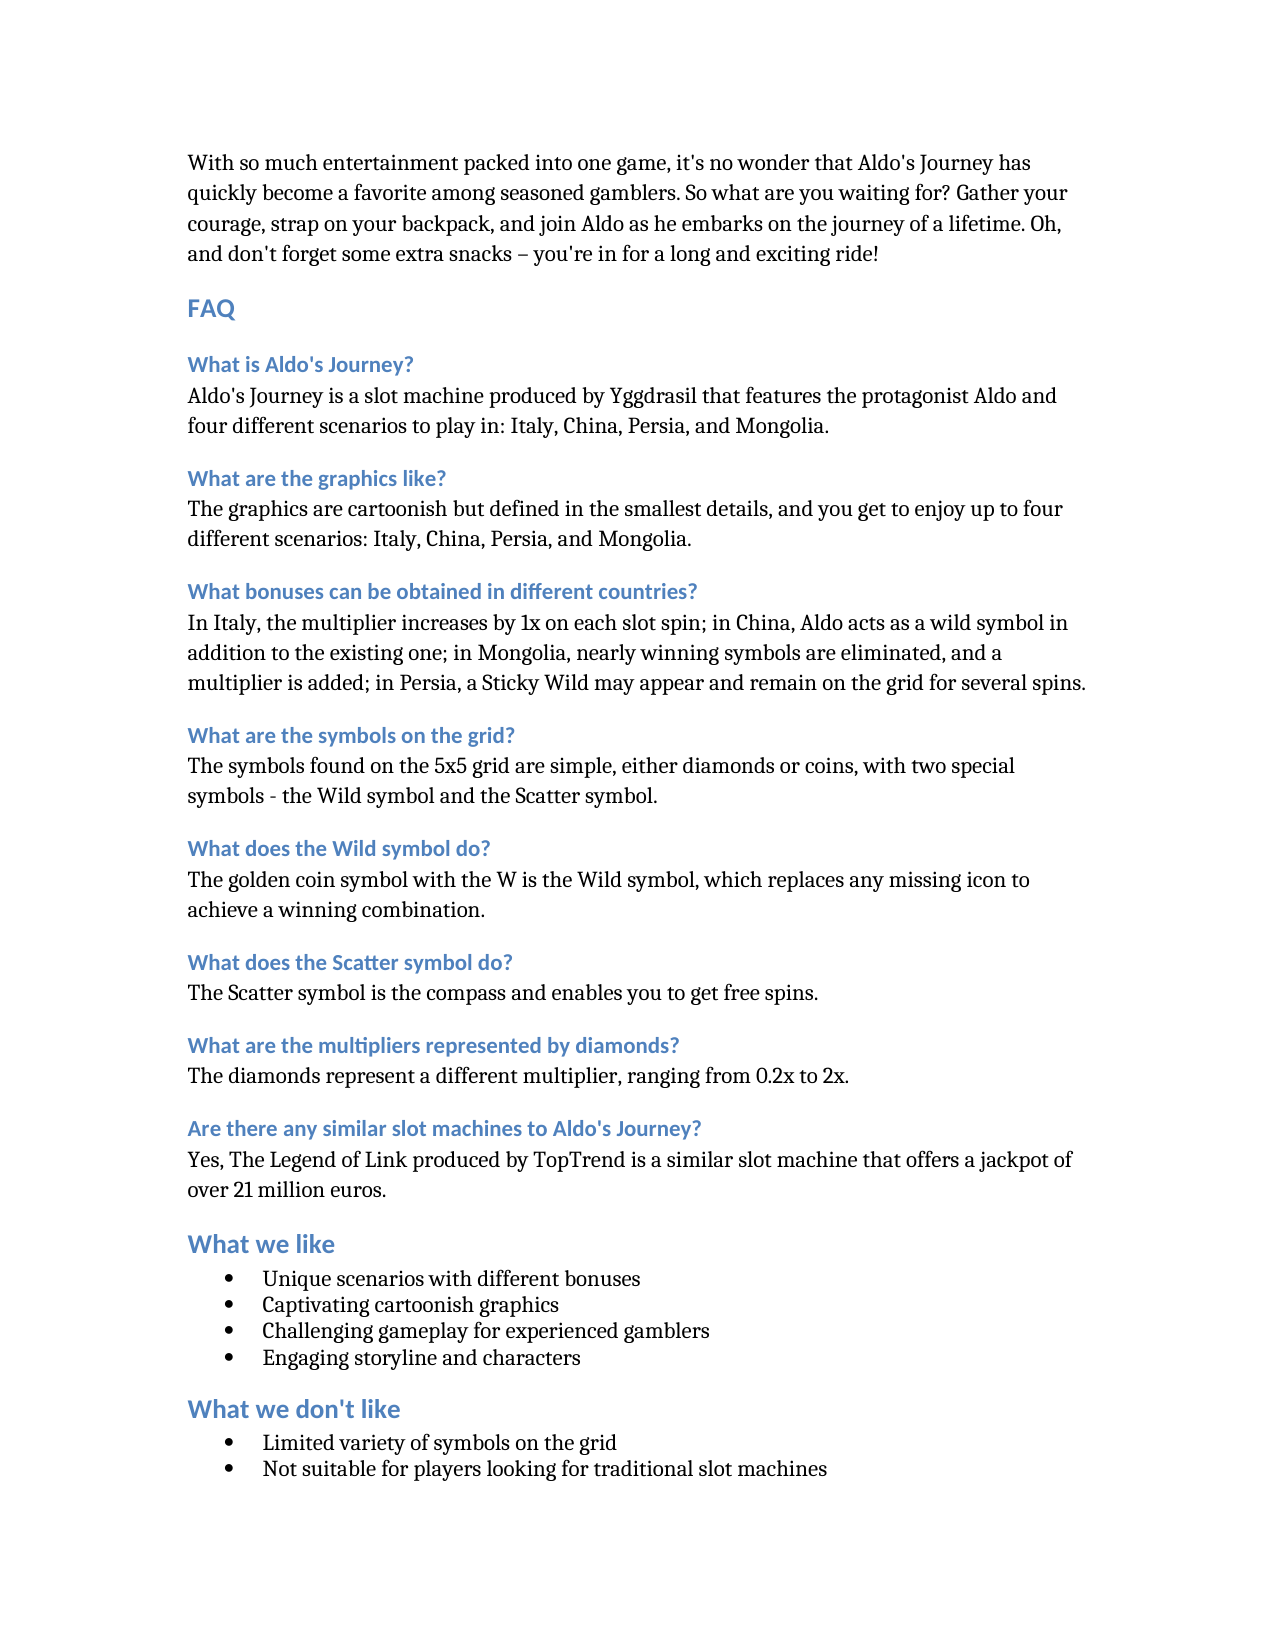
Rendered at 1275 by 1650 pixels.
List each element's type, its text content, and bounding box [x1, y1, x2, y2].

list Unique scenarios with different bonuses [225, 1266, 1087, 1292]
subtitle What does the Scatter symbol do? [187, 948, 1087, 976]
list Limited variety of symbols on the grid [225, 1430, 1087, 1456]
subtitle What bonuses can be obtained in different countries? [187, 577, 1087, 605]
text The graphics are cartoonish but defined in the smallest details, and you get to enjoy up to four different scenarios: Italy, China, Persia, and Mongolia. [187, 496, 1087, 553]
subtitle What are the graphics like? [187, 464, 1087, 492]
list Captivating cartoonish graphics [225, 1292, 1087, 1318]
subtitle What are the multipliers represented by diamonds? [187, 1031, 1087, 1059]
text The Scatter symbol is the compass and enables you to get free spins. [187, 980, 1087, 1006]
subtitle FAQ [187, 292, 1087, 325]
subtitle What are the symbols on the grid? [187, 721, 1087, 749]
subtitle What we don't like [187, 1392, 1087, 1425]
list Engaging storyline and characters [225, 1345, 1087, 1371]
text In Italy, the multiplier increases by 1x on each slot spin; in China, Aldo acts as a wild symbol in addition to the existing one; in Mongolia, nearly winning symbols are eliminated, and a multiplier is added; in Persia, a Sticky Wild may appear and remain on the grid for several spins. [187, 609, 1087, 696]
subtitle What we like [187, 1228, 1087, 1261]
text The diamonds represent a different multiplier, ranging from 0.2x to 2x. [187, 1063, 1087, 1089]
subtitle What does the Wild symbol do? [187, 834, 1087, 862]
subtitle What is Aldo's Journey? [187, 350, 1087, 378]
text The golden coin symbol with the W is the Wild symbol, which replaces any missing icon to achieve a winning combination. [187, 867, 1087, 923]
text The symbols found on the 5x5 grid are simple, either diamonds or coins, with two special symbols - the Wild symbol and the Scatter symbol. [187, 753, 1087, 810]
text Aldo's Journey is a slot machine produced by Yggdrasil that features the protagonist Aldo and four different scenarios to play in: Italy, China, Persia, and Mongolia. [187, 383, 1087, 439]
list Challenging gameplay for experienced gamblers [225, 1318, 1087, 1345]
subtitle Are there any similar slot machines to Aldo's Journey? [187, 1114, 1087, 1142]
list Not suitable for players looking for traditional slot machines [225, 1456, 1087, 1482]
text Yes, The Legend of Link produced by TopTrend is a similar slot machine that offers a jackpot of over 21 million euros. [187, 1146, 1087, 1203]
